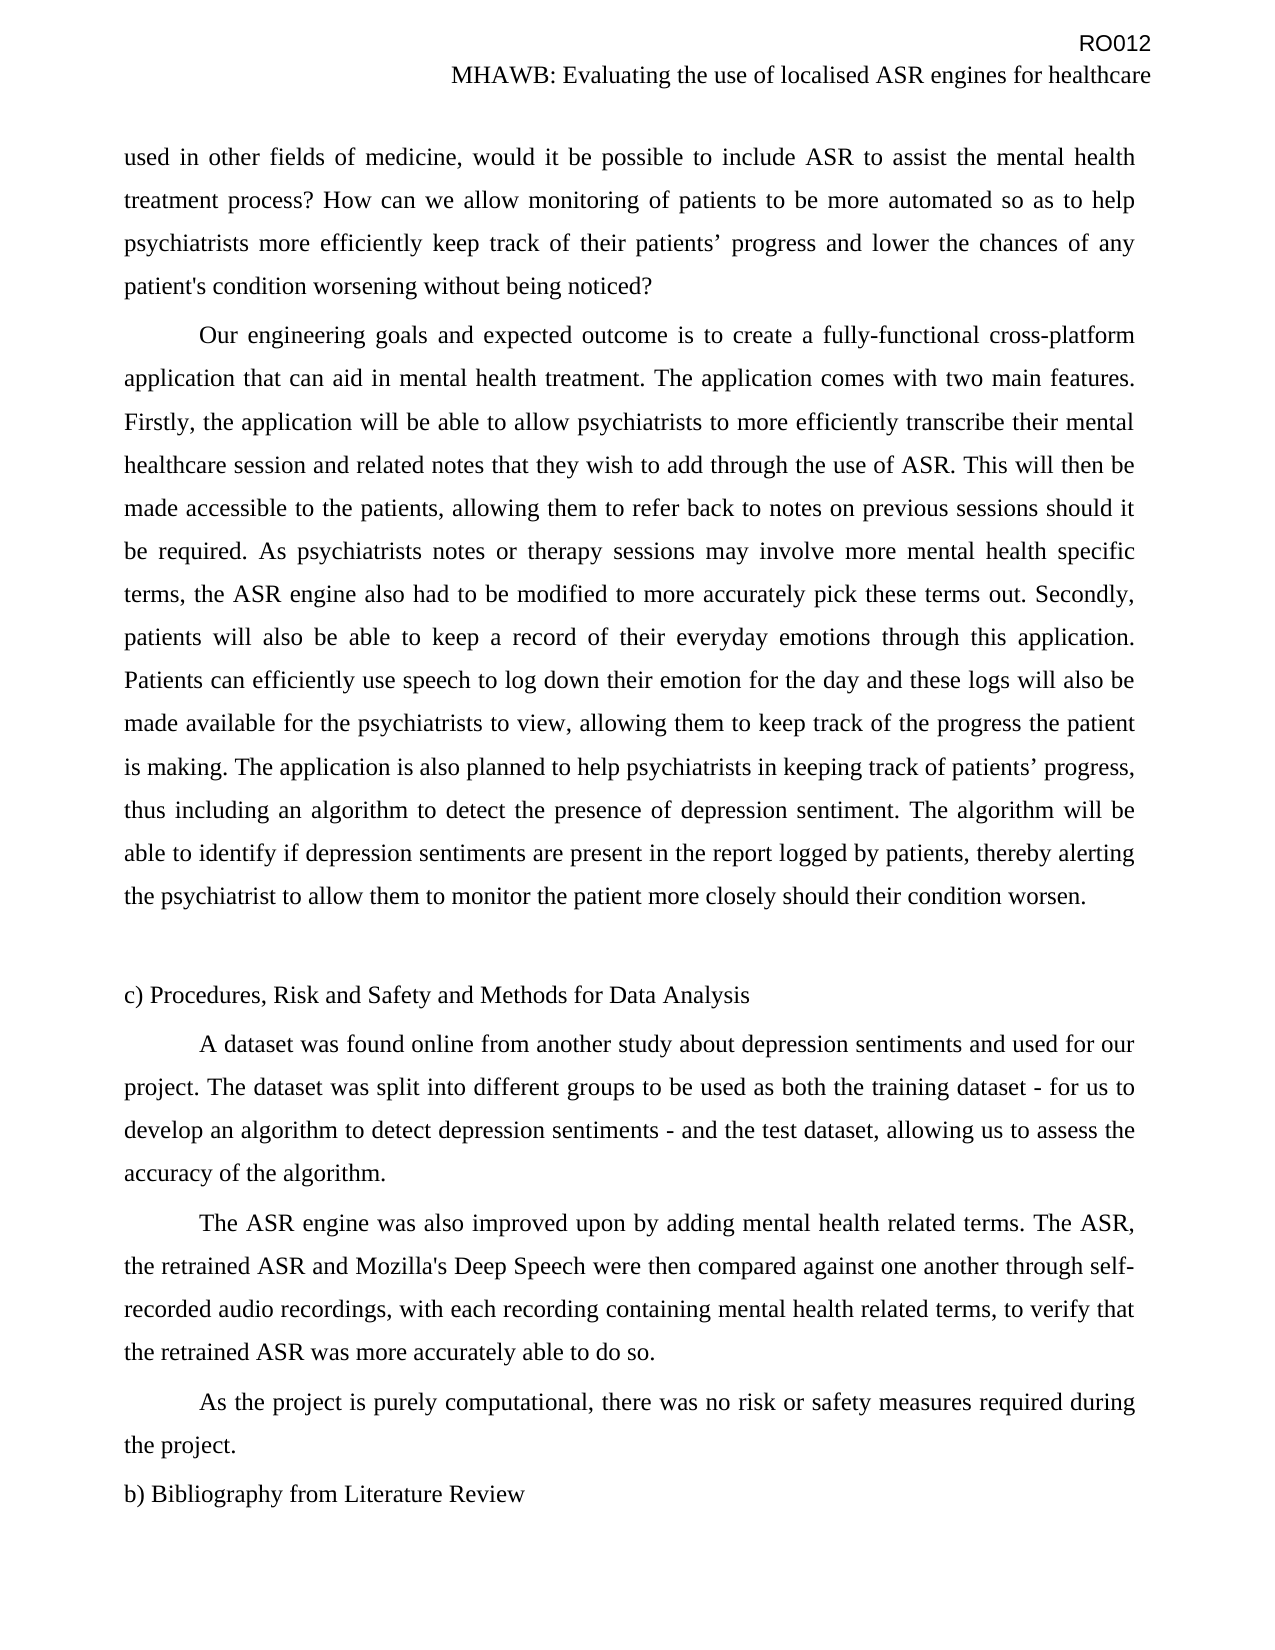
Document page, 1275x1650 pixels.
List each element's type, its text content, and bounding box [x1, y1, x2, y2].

text The ASR engine was also improved upon by adding mental health related terms. The ASR, the retrained ASR and Mozilla's Deep Speech were then compared against one another through self-recorded audio recordings, with each recording containing mental health related terms, to verify that the retrained ASR was more accurately able to do so. [124, 1208, 1136, 1366]
text As the project is purely computational, there was no risk or safety measures required during the project. [124, 1387, 1136, 1458]
text c) Procedures, Risk and Safety and Methods for Data Analysis [124, 980, 1136, 1008]
text b) Bibliography from Literature Review [124, 1479, 1136, 1508]
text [124, 142, 1136, 300]
text A dataset was found online from another study about depression sentiments and used for our project. The dataset was split into different groups to be used as both the training dataset - for us to develop an algorithm to detect depression sentiments - and the test dataset, allowing us to assess the accuracy of the algorithm. [124, 1029, 1136, 1187]
text Our engineering goals and expected outcome is to create a fully-functional cross-platform application that can aid in mental health treatment. The application comes with two main features. Firstly, the application will be able to allow psychiatrists to more efficiently transcribe their mental healthcare session and related notes that they wish to add through the use of ASR. This will then be made accessible to the patients, allowing them to refer back to notes on previous sessions should it be required. As psychiatrists notes or therapy sessions may involve more mental health specific terms, the ASR engine also had to be modified to more accurately pick these terms out. Secondly, patients will also be able to keep a record of their everyday emotions through this application. Patients can efficiently use speech to log down their emotion for the day and these logs will also be made available for the psychiatrists to view, allowing them to keep track of the progress the patient is making. The application is also planned to help psychiatrists in keeping track of patients’ progress, thus including an algorithm to detect the presence of depression sentiment. The algorithm will be able to identify if depression sentiments are present in the report logged by patients, thereby alerting the psychiatrist to allow them to monitor the patient more closely should their condition worsen. [124, 320, 1136, 910]
